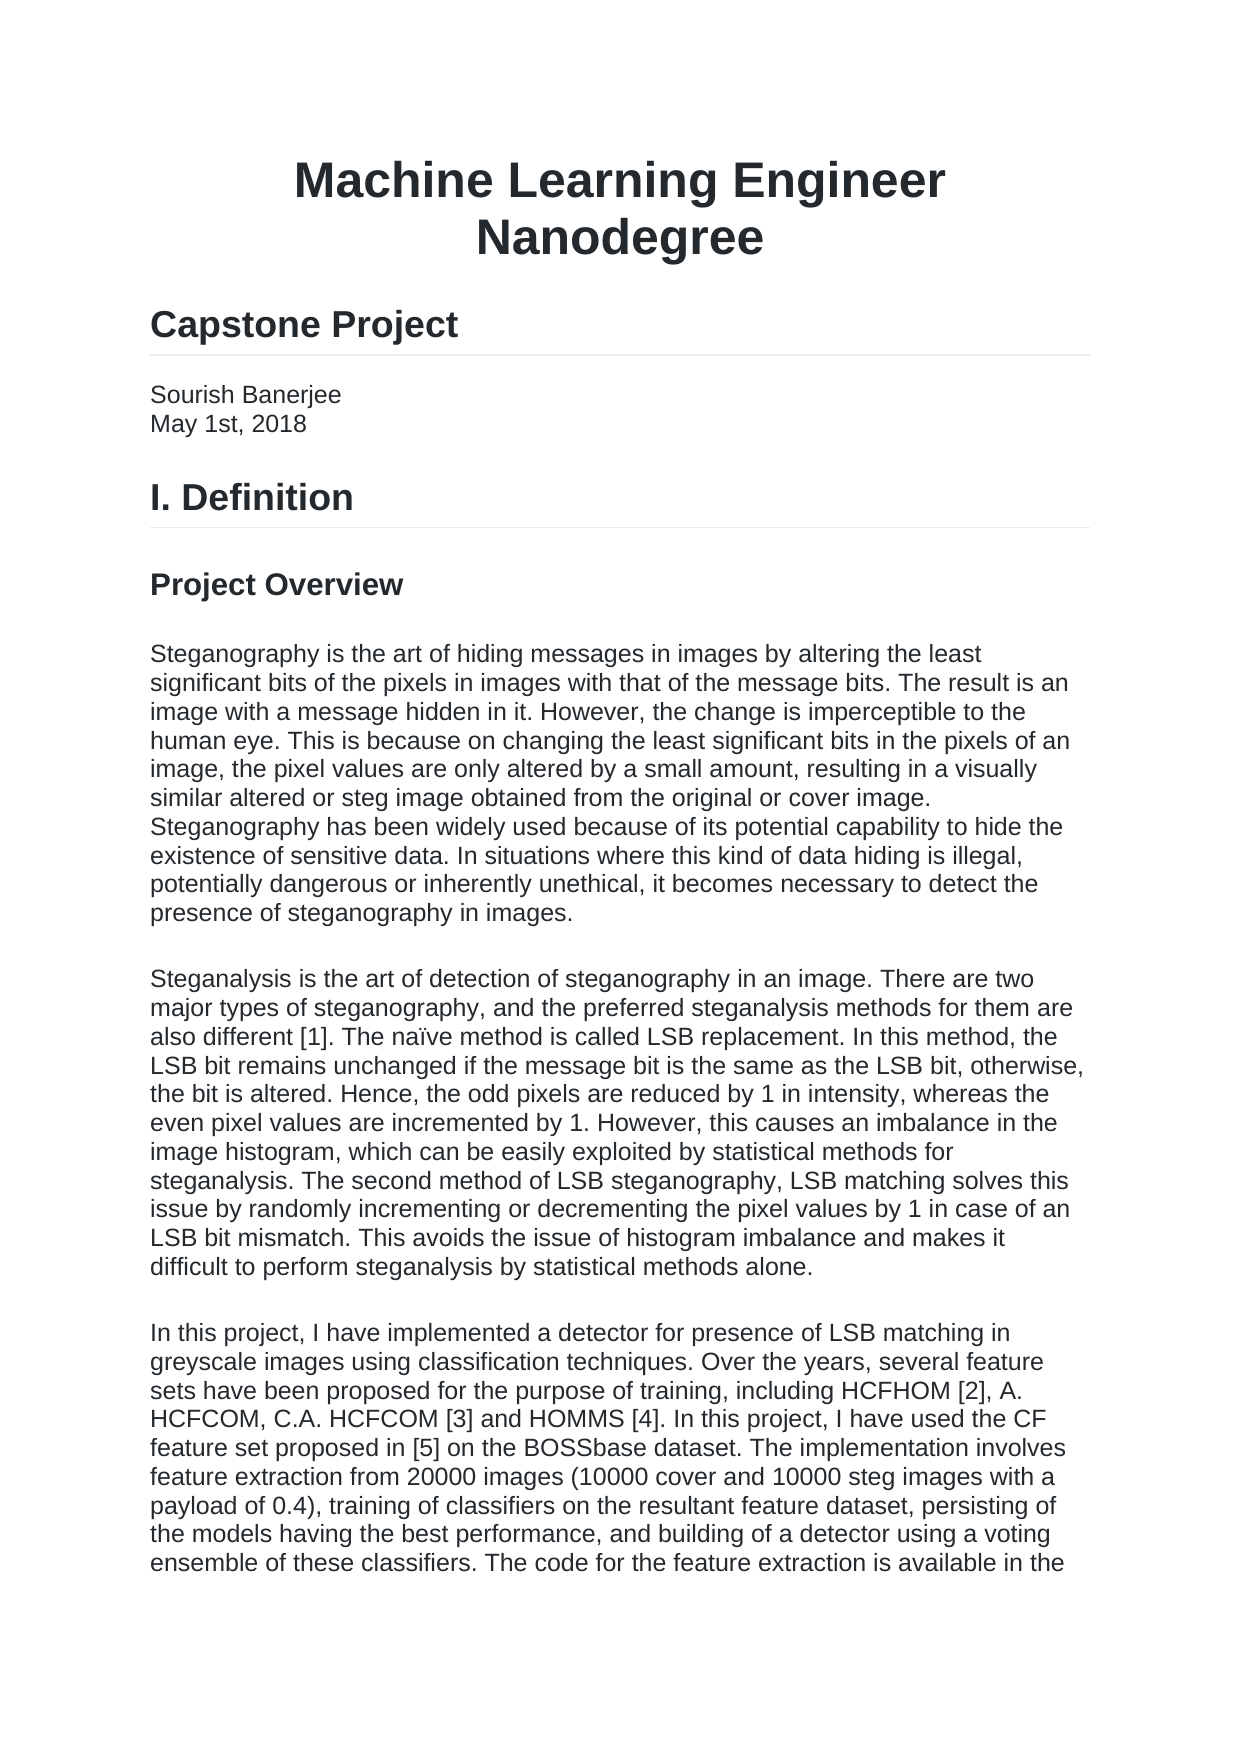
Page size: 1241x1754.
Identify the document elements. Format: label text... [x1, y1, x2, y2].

text Steganalysis is the art of detection of steganography in an image. There are two major types of steganography, and the preferred steganalysis methods for them are also different [1]. The naïve method is called LSB replacement. In this method, the LSB bit remains unchanged if the message bit is the same as the LSB bit, otherwise, the bit is altered. Hence, the odd pixels are reduced by 1 in intensity, whereas the even pixel values are incremented by 1. However, this causes an imbalance in the image histogram, which can be easily exploited by statistical methods for steganalysis. The second method of LSB steganography, LSB matching solves this issue by randomly incrementing or decrementing the pixel values by 1 in case of an LSB bit mismatch. This avoids the issue of histogram imbalance and makes it difficult to perform steganalysis by statistical methods alone. [150, 964, 1090, 1281]
text Capstone Project [150, 302, 1090, 354]
text Sourish Banerjee May 1st, 2018 [150, 381, 1090, 438]
text I. Definition [150, 476, 1090, 527]
text Machine Learning Engineer Nanodegree [150, 150, 1090, 265]
text Project Overview [150, 566, 1090, 602]
text Steganography is the art of hiding messages in images by altering the least significant bits of the pixels in images with that of the message bits. The result is an image with a message hidden in it. However, the change is imperceptible to the human eye. This is because on changing the least significant bits in the pixels of an image, the pixel values are only altered by a small amount, resulting in a visually similar altered or steg image obtained from the original or cover image. Steganography has been widely used because of its potential capability to hide the existence of sensitive data. In situations where this kind of data hiding is illegal, potentially dangerous or inherently unethical, it becomes necessary to detect the presence of steganography in images. [150, 639, 1090, 927]
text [150, 1318, 1090, 1577]
